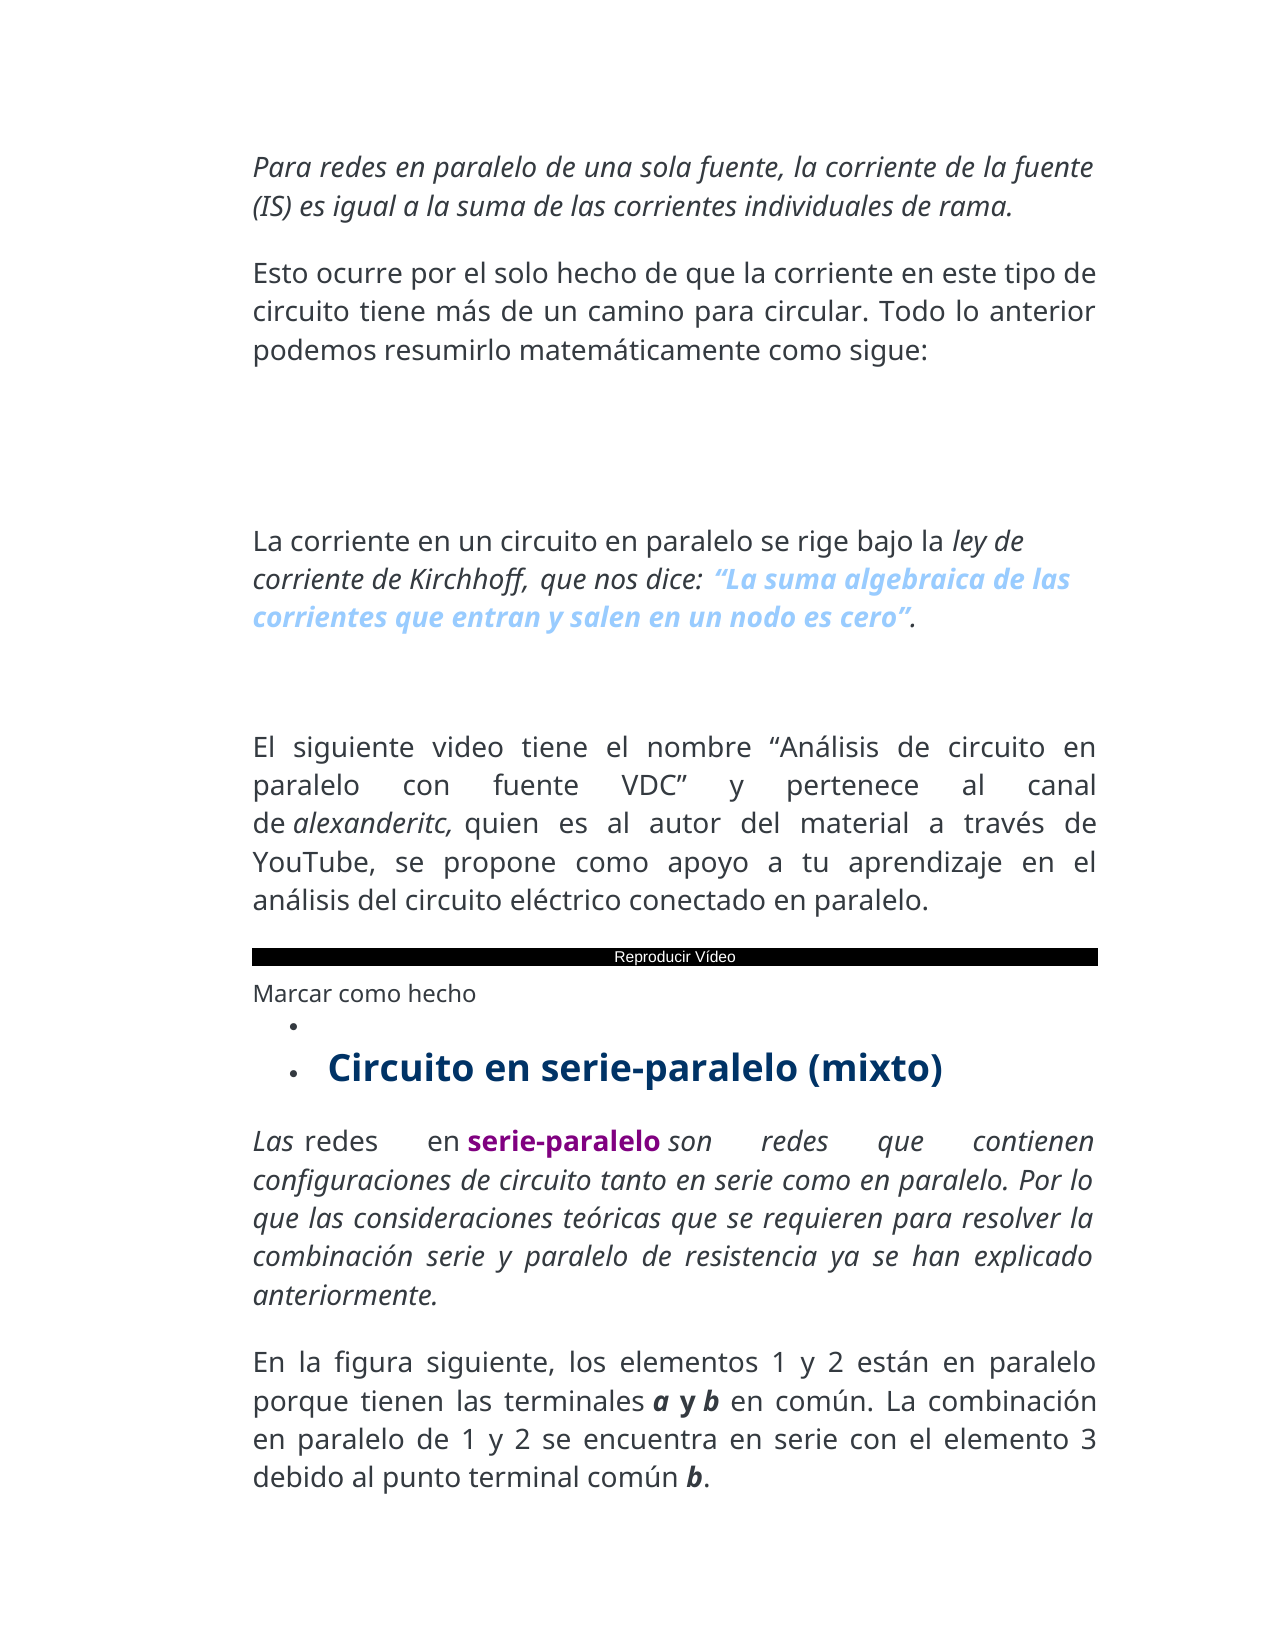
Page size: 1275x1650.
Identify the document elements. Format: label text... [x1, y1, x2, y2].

text La corriente en un circuito en paralelo se rige bajo la ley de corriente de Kirchhoff, que nos dice: “La suma algebraica de las corrientes que entran y salen en un nodo es cero”. [252, 521, 1098, 636]
text En la figura siguiente, los elementos 1 y 2 están en paralelo porque tienen las terminales a y b en común. La combinación en paralelo de 1 y 2 se encuentra en serie con el elemento 3 debido al punto terminal común b. [252, 1343, 1098, 1496]
list Circuito en serie-paralelo (mixto) [290, 1042, 1098, 1093]
text Esto ocurre por el solo hecho de que la corriente en este tipo de circuito tiene más de un camino para circular. Todo lo anterior podemos resumirlo matemáticamente como sigue: [252, 253, 1098, 368]
text El siguiente video tiene el nombre “Análisis de circuito en paralelo con fuente VDC” y pertenece al canal de alexanderitc, quien es al autor del material a través de YouTube, se propone como apoyo a tu aprendizaje en el análisis del circuito eléctrico conectado en paralelo. [252, 727, 1098, 919]
text Marcar como hecho [252, 976, 1098, 1009]
text Las redes en serie-paralelo son redes que contienen configuraciones de circuito tanto en serie como en paralelo. Por lo que las consideraciones teóricas que se requieren para resolver la combinación serie y paralelo de resistencia ya se han explicado anteriormente. [252, 1122, 1098, 1313]
text Para redes en paralelo de una sola fuente, la corriente de la fuente (IS) es igual a la suma de las corrientes individuales de rama. [252, 148, 1098, 224]
text Reproducir Vídeo [252, 948, 1098, 966]
